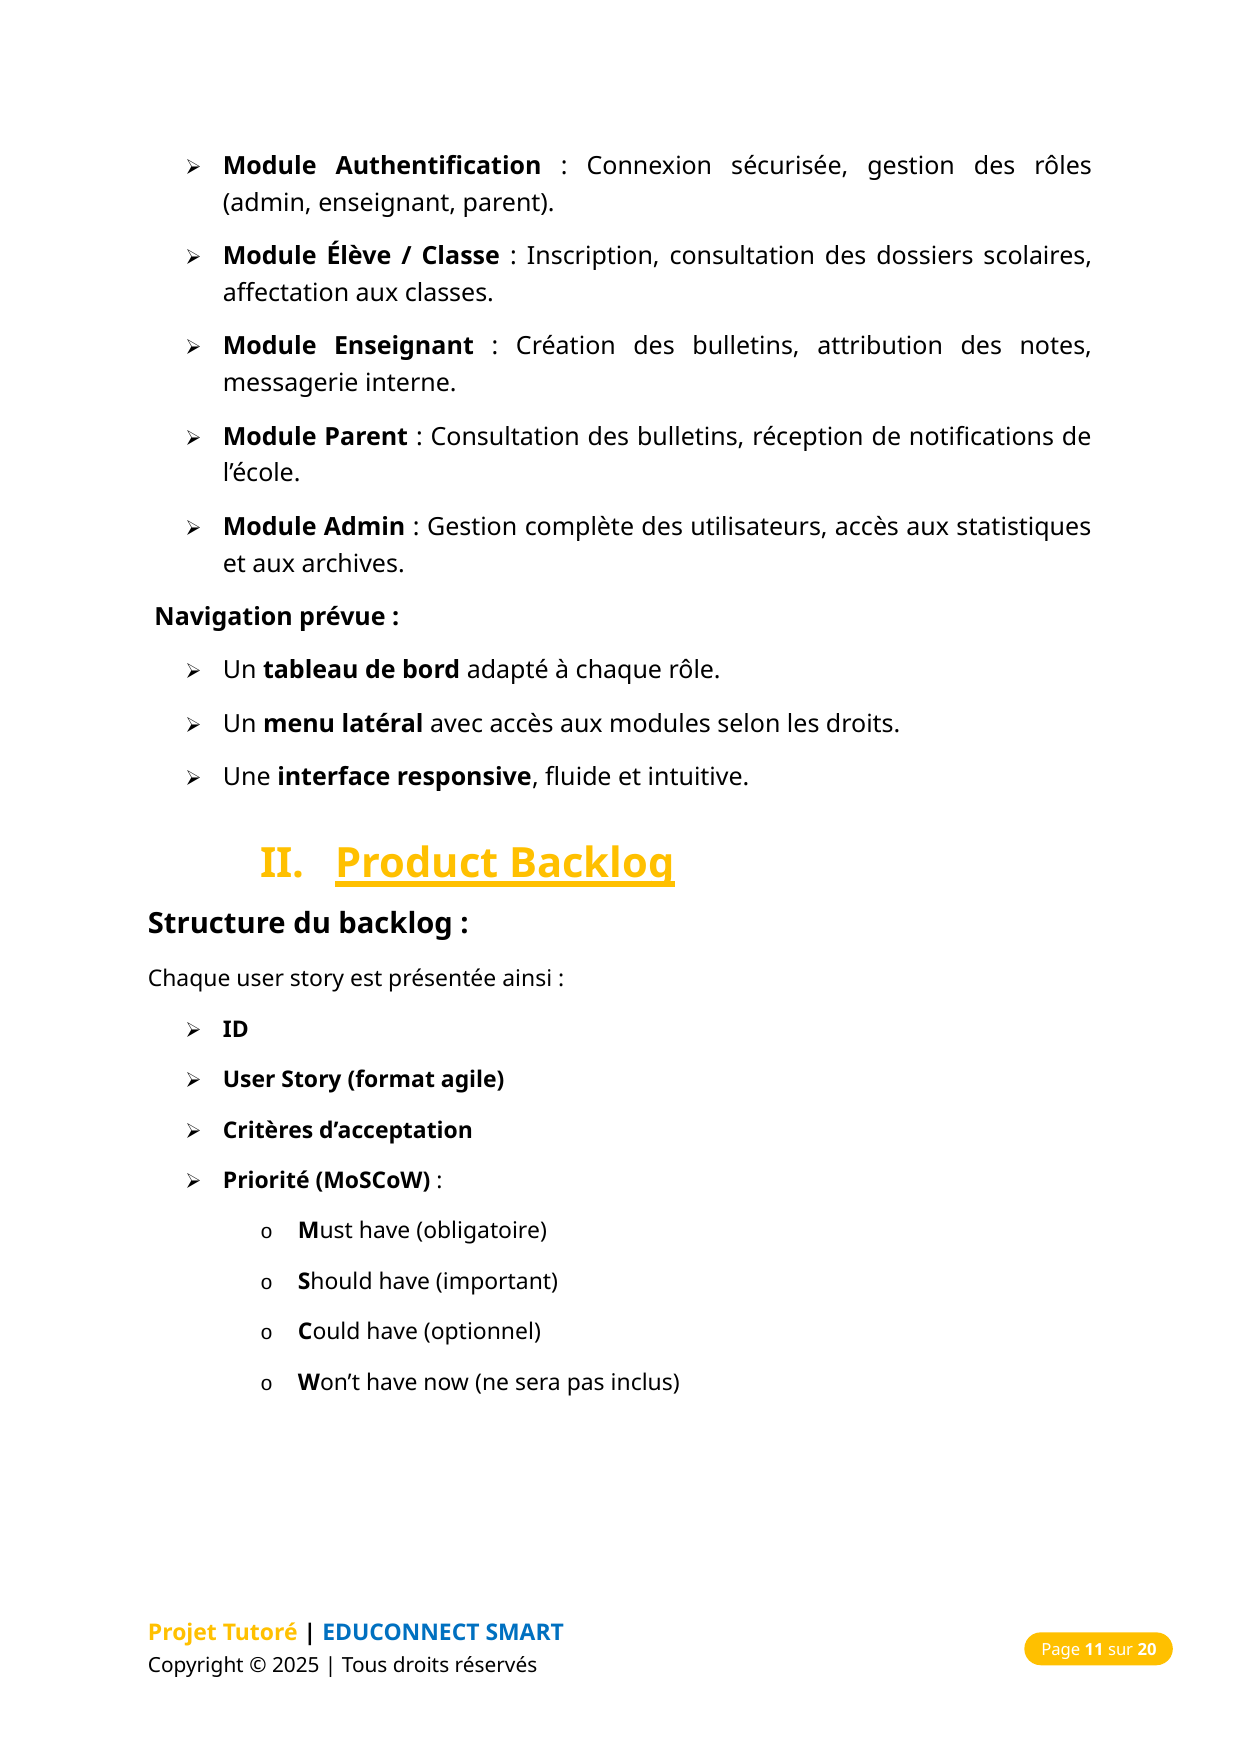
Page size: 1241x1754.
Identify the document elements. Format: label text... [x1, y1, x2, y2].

list ID [185, 1013, 1093, 1044]
list Module Parent : Consultation des bulletins, réception de notifications de l’école. [185, 418, 1093, 489]
list Module Authentification : Connexion sécurisée, gestion des rôles (admin, enseignant, parent). [185, 148, 1093, 218]
text Navigation prévue : [148, 599, 1093, 633]
list Module Enseignant : Création des bulletins, attribution des notes, messagerie interne. [185, 328, 1093, 399]
list Priorité (MoSCoW) : [185, 1164, 1093, 1195]
list Should have (important) [260, 1265, 1093, 1296]
text Structure du backlog : [148, 903, 1093, 942]
list Un menu latéral avec accès aux modules selon les droits. [185, 706, 1093, 739]
list User Story (format agile) [185, 1063, 1093, 1094]
list Must have (obligatoire) [260, 1214, 1093, 1246]
list Won’t have now (ne sera pas inclus) [260, 1366, 1093, 1397]
list Une interface responsive, fluide et intuitive. [185, 759, 1093, 793]
list Un tableau de bord adapté à chaque rôle. [185, 652, 1093, 686]
list Module Admin : Gestion complète des utilisateurs, accès aux statistiques et aux archives. [185, 508, 1093, 579]
list Module Élève / Classe : Inscription, consultation des dossiers scolaires, affectation aux classes. [185, 238, 1093, 309]
text Chaque user story est présentée ainsi : [148, 962, 1093, 993]
list Could have (optionnel) [260, 1315, 1093, 1346]
list Product Backlog [260, 833, 1093, 890]
list Critères d’acceptation [185, 1113, 1093, 1145]
